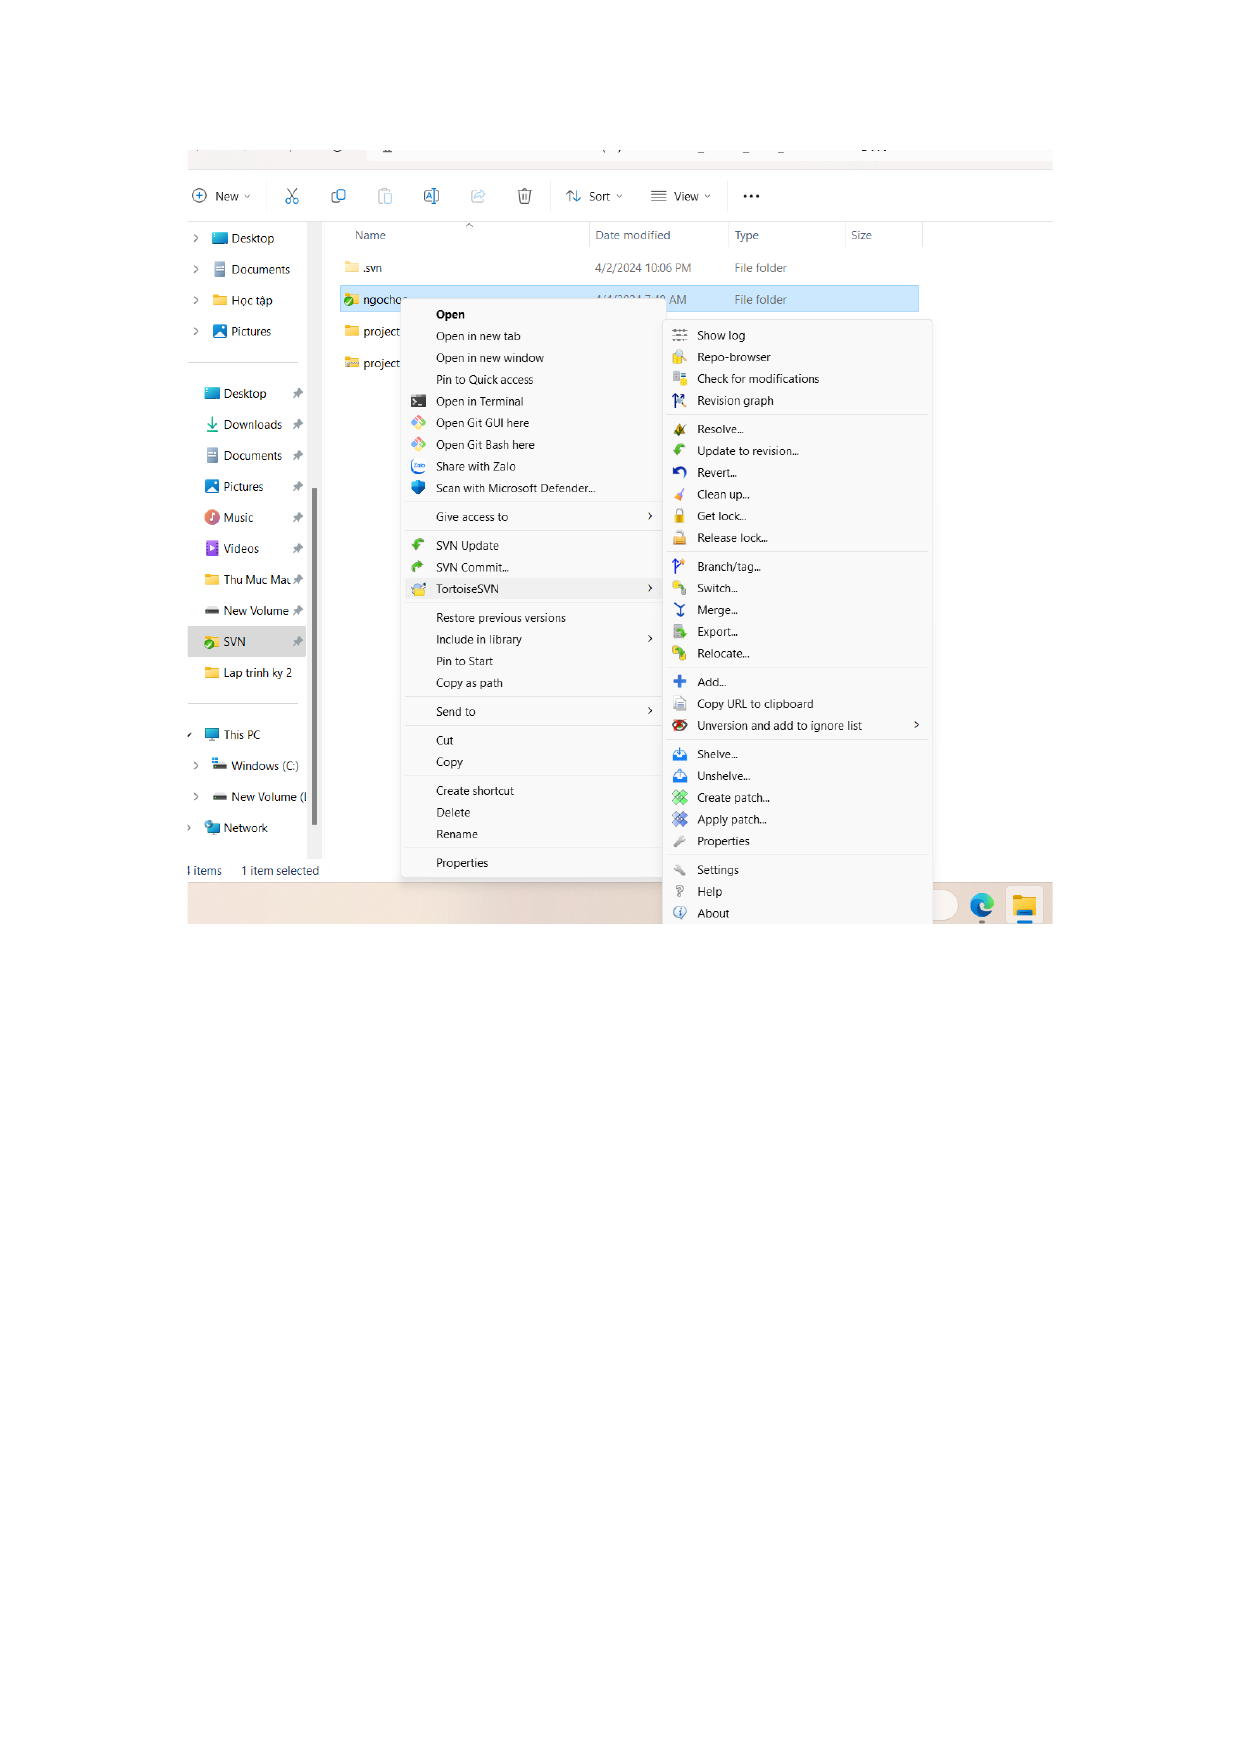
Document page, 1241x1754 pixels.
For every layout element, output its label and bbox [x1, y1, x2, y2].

picture [187, 150, 1053, 924]
